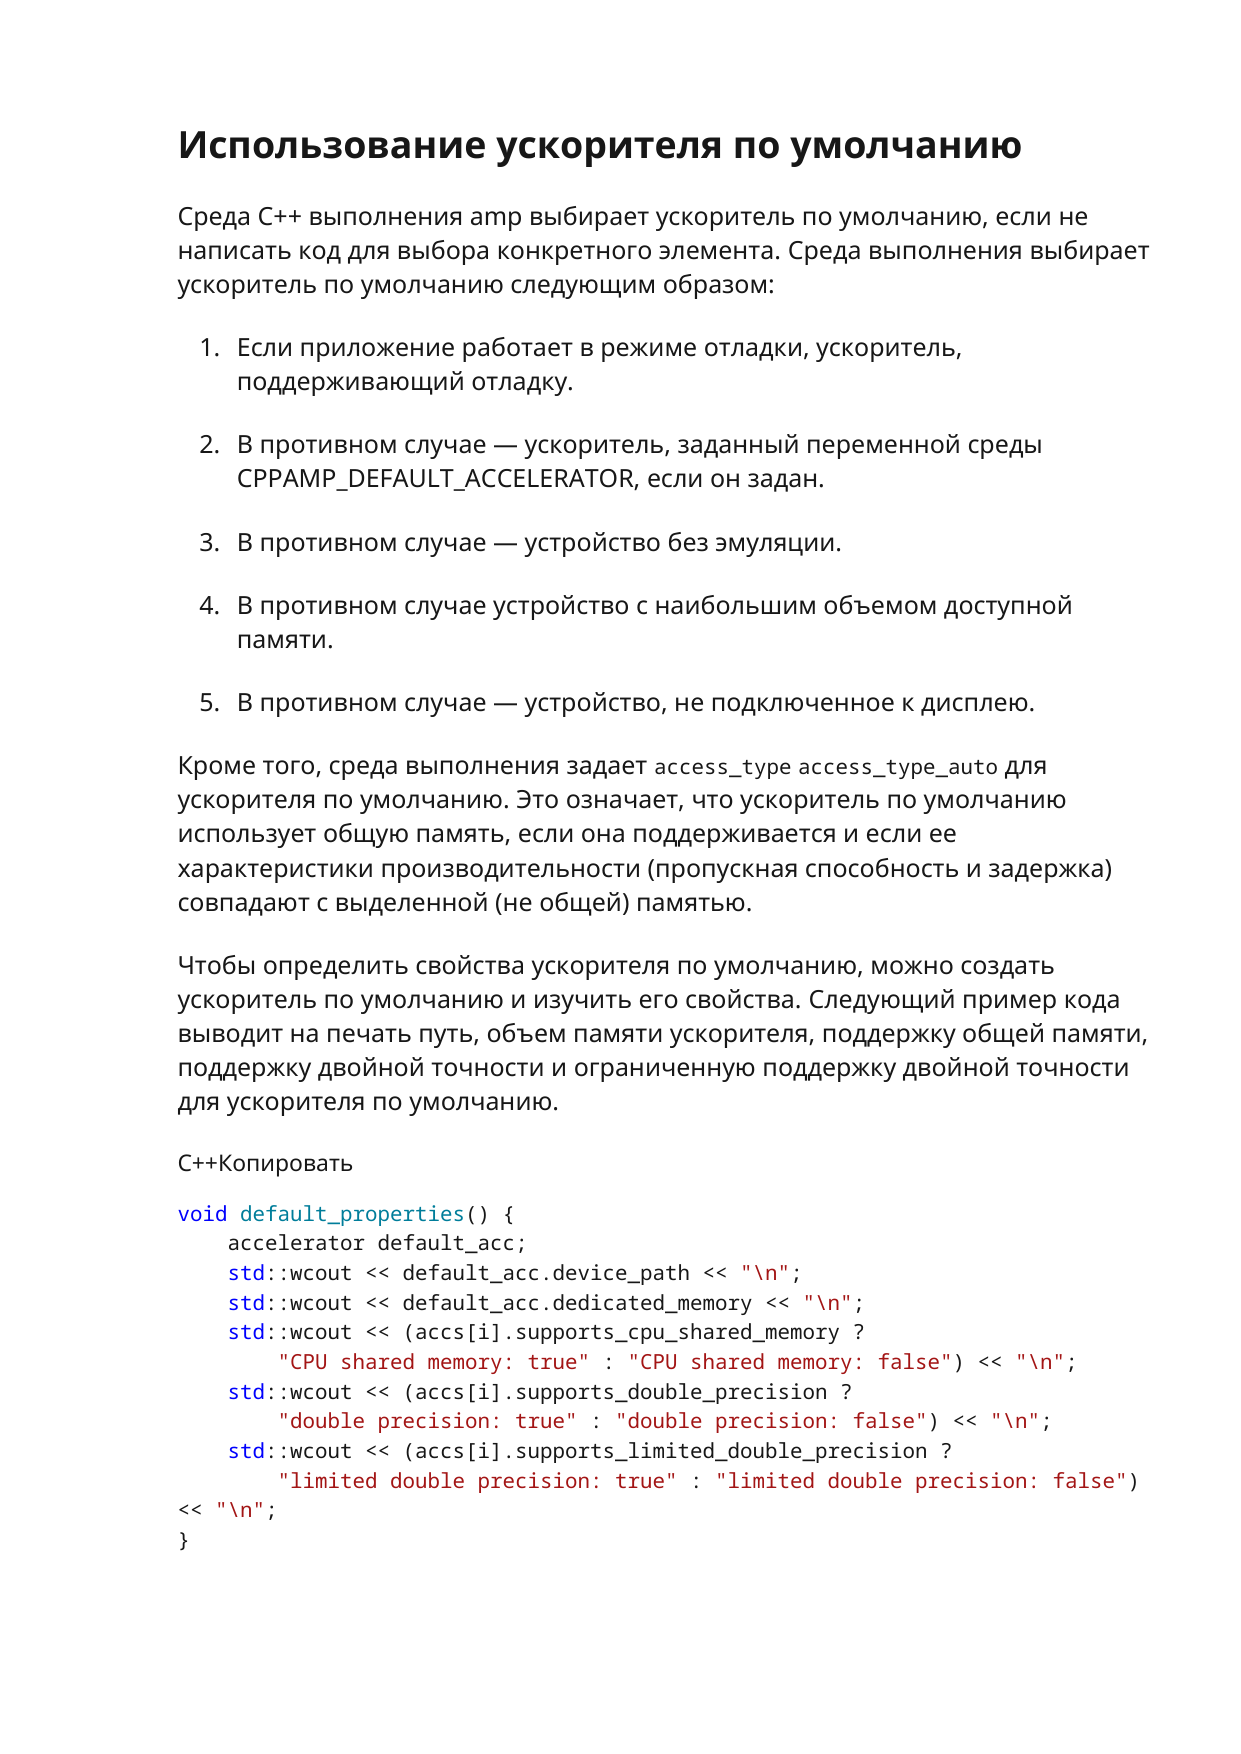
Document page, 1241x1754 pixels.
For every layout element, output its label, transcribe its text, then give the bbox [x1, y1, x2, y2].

text Кроме того, среда выполнения задает access_type access_type_auto для ускорителя по умолчанию. Это означает, что ускоритель по умолчанию использует общую память, если она поддерживается и если ее характеристики производительности (пропускная способность и задержка) совпадают с выделенной (не общей) памятью. [177, 748, 1152, 918]
text } [177, 1524, 1152, 1554]
list В противном случае — ускоритель, заданный переменной среды CPPAMP_DEFAULT_ACCELERATOR, если он задан. [199, 427, 1152, 495]
text accelerator default_acc; [177, 1227, 1152, 1257]
text void default_properties() { [177, 1197, 1152, 1227]
text "double precision: true" : "double precision: false") << "\n"; [177, 1405, 1152, 1435]
list Если приложение работает в режиме отладки, ускоритель, поддерживающий отладку. [199, 330, 1152, 398]
text std::wcout << (accs[i].supports_cpu_shared_memory ? [177, 1316, 1152, 1346]
list В противном случае устройство с наибольшим объемом доступной памяти. [199, 587, 1152, 656]
list В противном случае — устройство без эмуляции. [199, 524, 1152, 558]
text Чтобы определить свойства ускорителя по умолчанию, можно создать ускоритель по умолчанию и изучить его свойства. Следующий пример кода выводит на печать путь, объем памяти ускорителя, поддержку общей памяти, поддержку двойной точности и ограниченную поддержку двойной точности для ускорителя по умолчанию. [177, 947, 1152, 1118]
text C++Копировать [177, 1147, 1152, 1178]
text "CPU shared memory: true" : "CPU shared memory: false") << "\n"; [177, 1346, 1152, 1376]
text Среда C++ выполнения amp выбирает ускоритель по умолчанию, если не написать код для выбора конкретного элемента. Среда выполнения выбирает ускоритель по умолчанию следующим образом: [177, 198, 1152, 301]
list В противном случае — устройство, не подключенное к дисплею. [199, 685, 1152, 719]
text "limited double precision: true" : "limited double precision: false") << "\n"; [177, 1464, 1152, 1524]
subtitle Использование ускорителя по умолчанию [177, 118, 1152, 169]
text std::wcout << default_acc.device_path << "\n"; [177, 1257, 1152, 1286]
text std::wcout << (accs[i].supports_limited_double_precision ? [177, 1435, 1152, 1464]
text std::wcout << (accs[i].supports_double_precision ? [177, 1376, 1152, 1405]
text std::wcout << default_acc.dedicated_memory << "\n"; [177, 1286, 1152, 1316]
